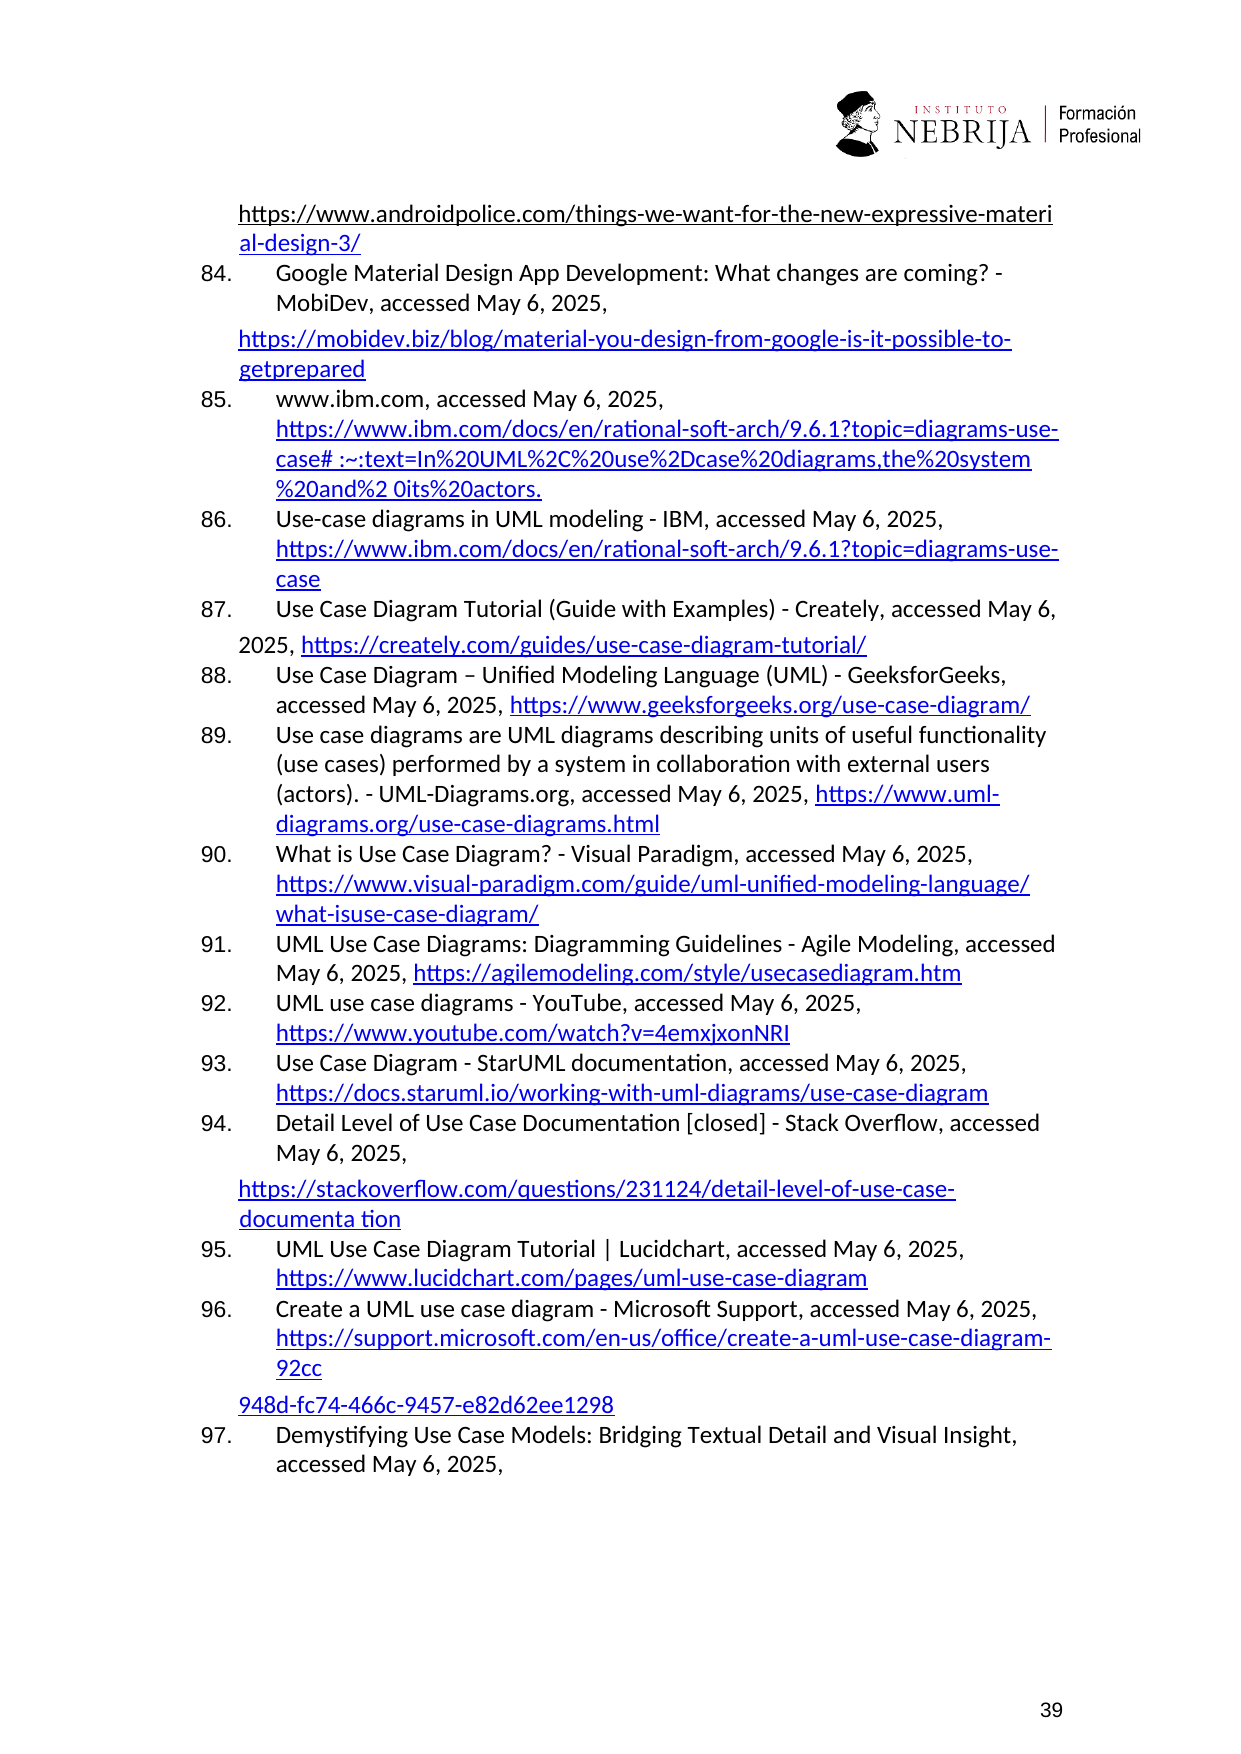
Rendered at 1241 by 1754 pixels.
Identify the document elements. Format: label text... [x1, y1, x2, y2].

list UML Use Case Diagrams: Diagramming Guidelines - Agile Modeling, accessed May 6, 2025, https://agilemodeling.com/style/usecasediagram.htm [201, 929, 1063, 988]
list What is Use Case Diagram? - Visual Paradigm, accessed May 6, 2025, https://www.visual-paradigm.com/guide/uml-unified-modeling-language/what-isuse-case-diagram/ [201, 838, 1063, 928]
list Demystifying Use Case Models: Bridging Textual Detail and Visual Insight, accessed May 6, 2025, [201, 1419, 1063, 1479]
list Use Case Diagram - StarUML documentation, accessed May 6, 2025, https://docs.staruml.io/working-with-uml-diagrams/use-case-diagram [201, 1048, 1063, 1108]
list Create a UML use case diagram - Microsoft Support, accessed May 6, 2025, https://support.microsoft.com/en-us/office/create-a-uml-use-case-diagram-92cc [201, 1293, 1063, 1383]
list Use case diagrams are UML diagrams describing units of useful functionality (use cases) performed by a system in collaboration with external users (actors). - UML-Diagrams.org, accessed May 6, 2025, https://www.uml-diagrams.org/use-case-diagrams.html [201, 719, 1063, 838]
list Use Case Diagram – Unified Modeling Language (UML) - GeeksforGeeks, accessed May 6, 2025, https://www.geeksforgeeks.org/use-case-diagram/ [201, 660, 1063, 719]
list Use-case diagrams in UML modeling - IBM, accessed May 6, 2025, https://www.ibm.com/docs/en/rational-soft-arch/9.6.1?topic=diagrams-use-case [201, 504, 1063, 594]
text https://mobidev.biz/blog/material-you-design-from-google-is-it-possible-to-getprepared [238, 324, 1063, 384]
picture [826, 62, 1147, 187]
list Detail Level of Use Case Documentation [closed] - Stack Overflow, accessed May 6, 2025, [201, 1108, 1063, 1167]
text https://www.androidpolice.com/things-we-want-for-the-new-expressive-materi al-design-3/ [238, 198, 1063, 258]
list UML Use Case Diagram Tutorial | Lucidchart, accessed May 6, 2025, https://www.lucidchart.com/pages/uml-use-case-diagram [201, 1233, 1063, 1293]
text 2025, https://creately.com/guides/use-case-diagram-tutorial/ [238, 630, 1063, 660]
list Google Material Design App Development: What changes are coming? - MobiDev, accessed May 6, 2025, [201, 258, 1063, 317]
text 948d-fc74-466c-9457-e82d62ee1298 [238, 1389, 1063, 1419]
list www.ibm.com, accessed May 6, 2025, https://www.ibm.com/docs/en/rational-soft-arch/9.6.1?topic=diagrams-use-case# :~:text=In%20UML%2C%20use%2Dcase%20diagrams,the%20system%20and%2 0its%20actors. [201, 384, 1063, 504]
list UML use case diagrams - YouTube, accessed May 6, 2025, https://www.youtube.com/watch?v=4emxjxonNRI [201, 988, 1063, 1047]
text https://stackoverflow.com/questions/231124/detail-level-of-use-case-documenta tion [238, 1173, 1063, 1233]
list Use Case Diagram Tutorial (Guide with Examples) - Creately, accessed May 6, [201, 594, 1063, 624]
